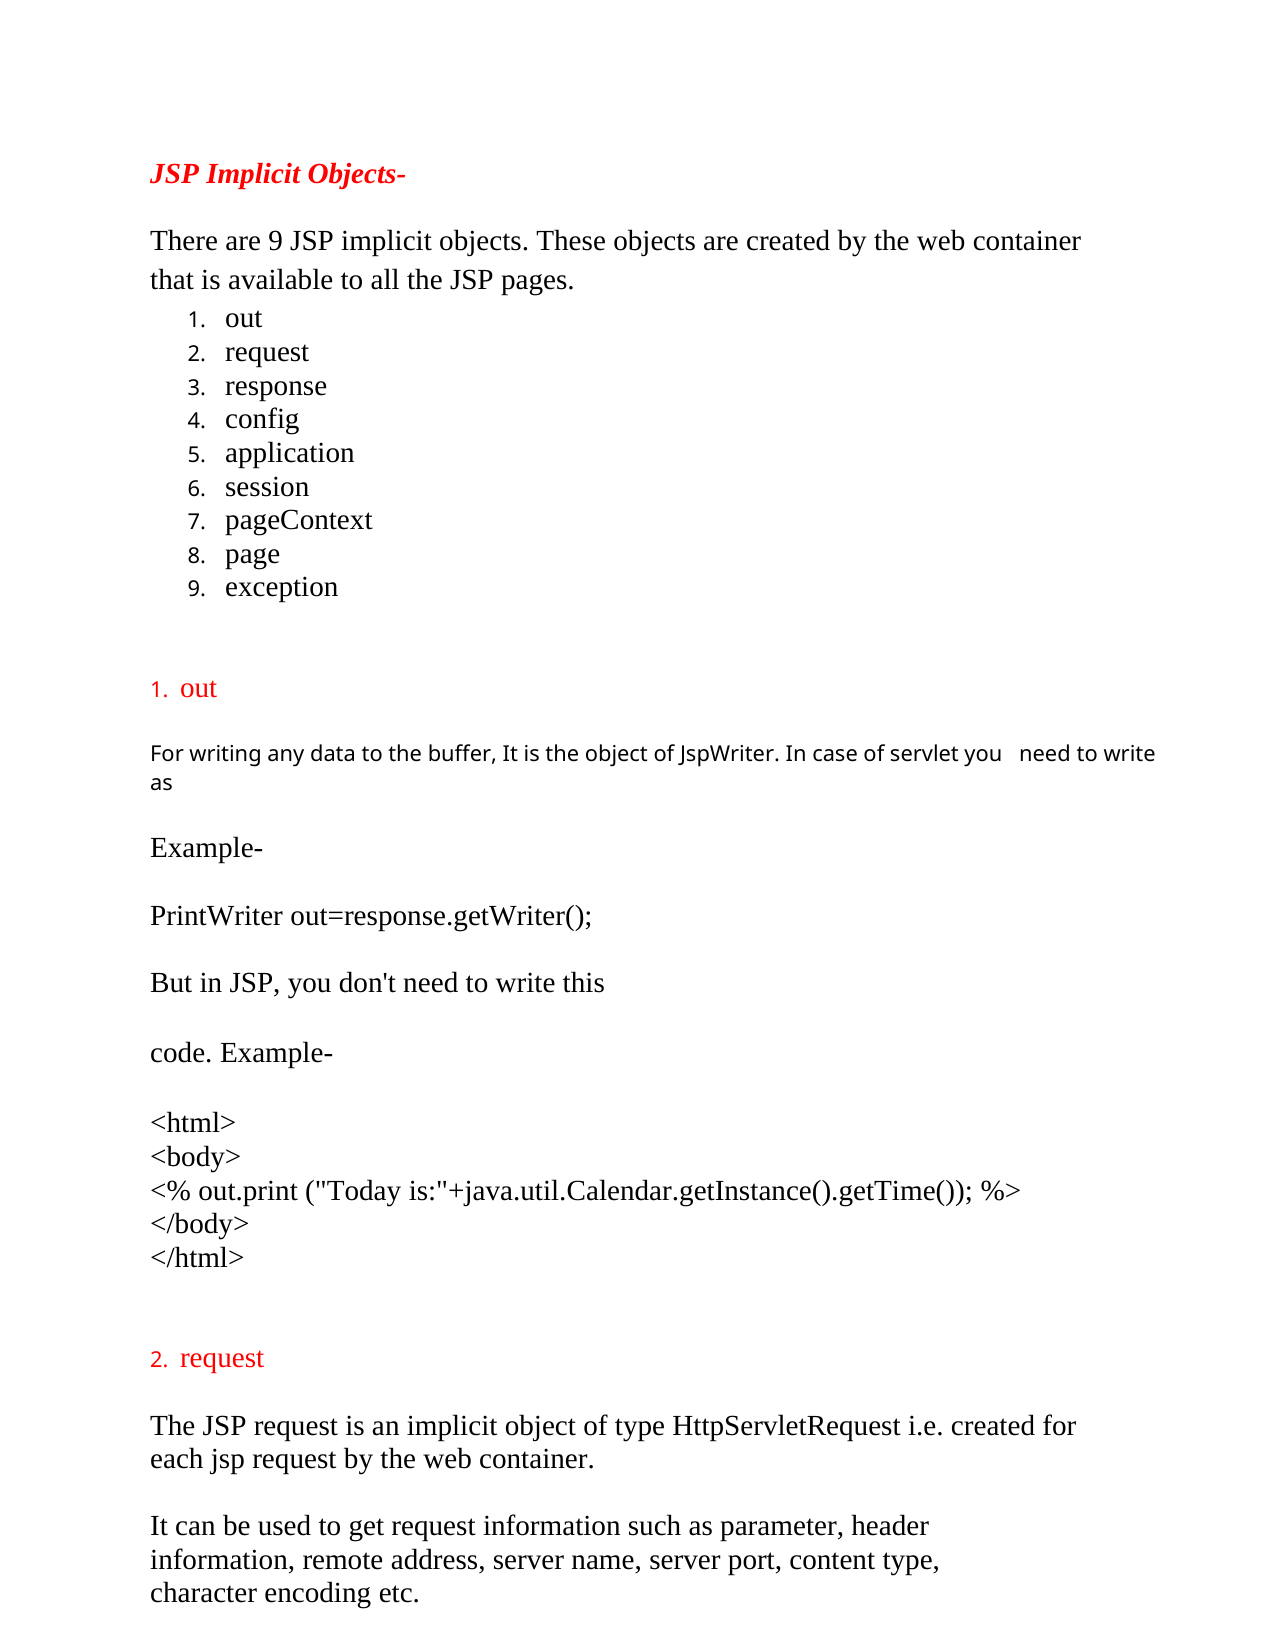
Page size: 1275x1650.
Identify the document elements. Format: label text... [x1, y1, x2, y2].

text The JSP request is an implicit object of type HttpServletRequest i.e. created for each jsp request by the web container. [150, 1408, 1126, 1475]
list session [187, 469, 1179, 502]
text There are 9 JSP implicit objects. These objects are created by the web container that is available to all the JSP pages. [150, 223, 1116, 295]
text It can be used to get request information such as parameter, header information, remote address, server name, server port, content type, character encoding etc. [150, 1508, 1053, 1609]
text <% out.print ("Today is:"+java.util.Calendar.getInstance().getTime()); %> [150, 1173, 1179, 1206]
text PrintWriter out=response.getWriter(); [150, 898, 1179, 931]
text </body> [150, 1206, 1179, 1240]
title JSP Implicit Objects- [150, 156, 1179, 190]
text </html> [150, 1240, 1179, 1273]
list request [187, 334, 1179, 368]
text <body> [150, 1139, 1179, 1173]
list config [187, 401, 1179, 435]
list exception [187, 569, 1179, 603]
list application [187, 435, 1179, 469]
list out [150, 670, 1179, 704]
list request [150, 1340, 1179, 1374]
text Example- [150, 831, 1179, 864]
list pageContext [187, 502, 1179, 536]
text But in JSP, you don't need to write this code. Example- [150, 965, 648, 1069]
list page [187, 536, 1179, 569]
text For writing any data to the buffer, It is the object of JspWriter. In case of servlet you need to write as [150, 737, 1179, 797]
list out [187, 300, 1179, 334]
list response [187, 368, 1179, 401]
text <html> [150, 1106, 1179, 1139]
